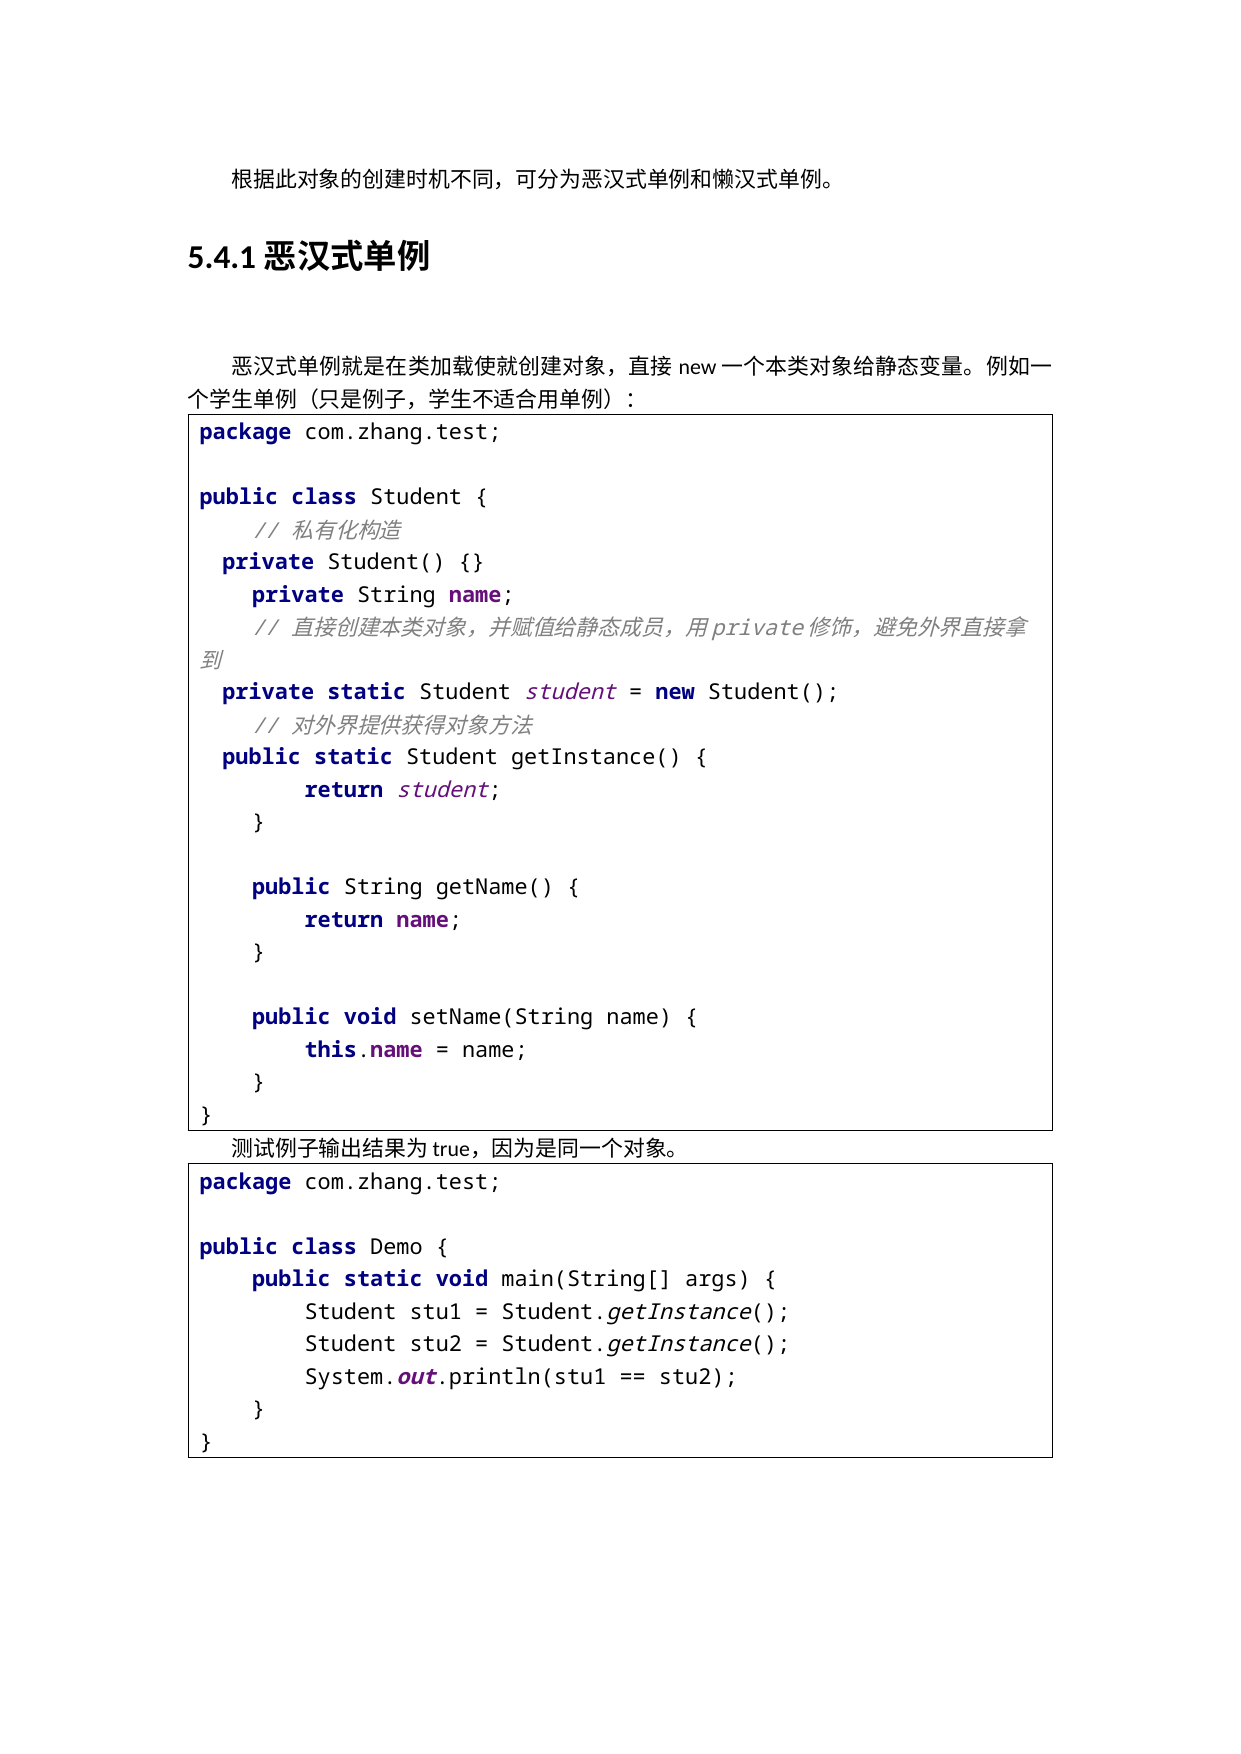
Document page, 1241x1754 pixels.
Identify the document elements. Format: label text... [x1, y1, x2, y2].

text 恶汉式单例就是在类加载使就创建对象，直接new一个本类对象给静态变量。例如一个学生单例（只是例子，学生不适合用单例）： [187, 349, 1053, 414]
text 测试例子输出结果为true，因为是同一个对象。 [187, 1131, 1053, 1163]
subtitle 5.4.1 恶汉式单例 [187, 222, 1053, 287]
text 根据此对象的创建时机不同，可分为恶汉式单例和懒汉式单例。 [187, 162, 1053, 194]
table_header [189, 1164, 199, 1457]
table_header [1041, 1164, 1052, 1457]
